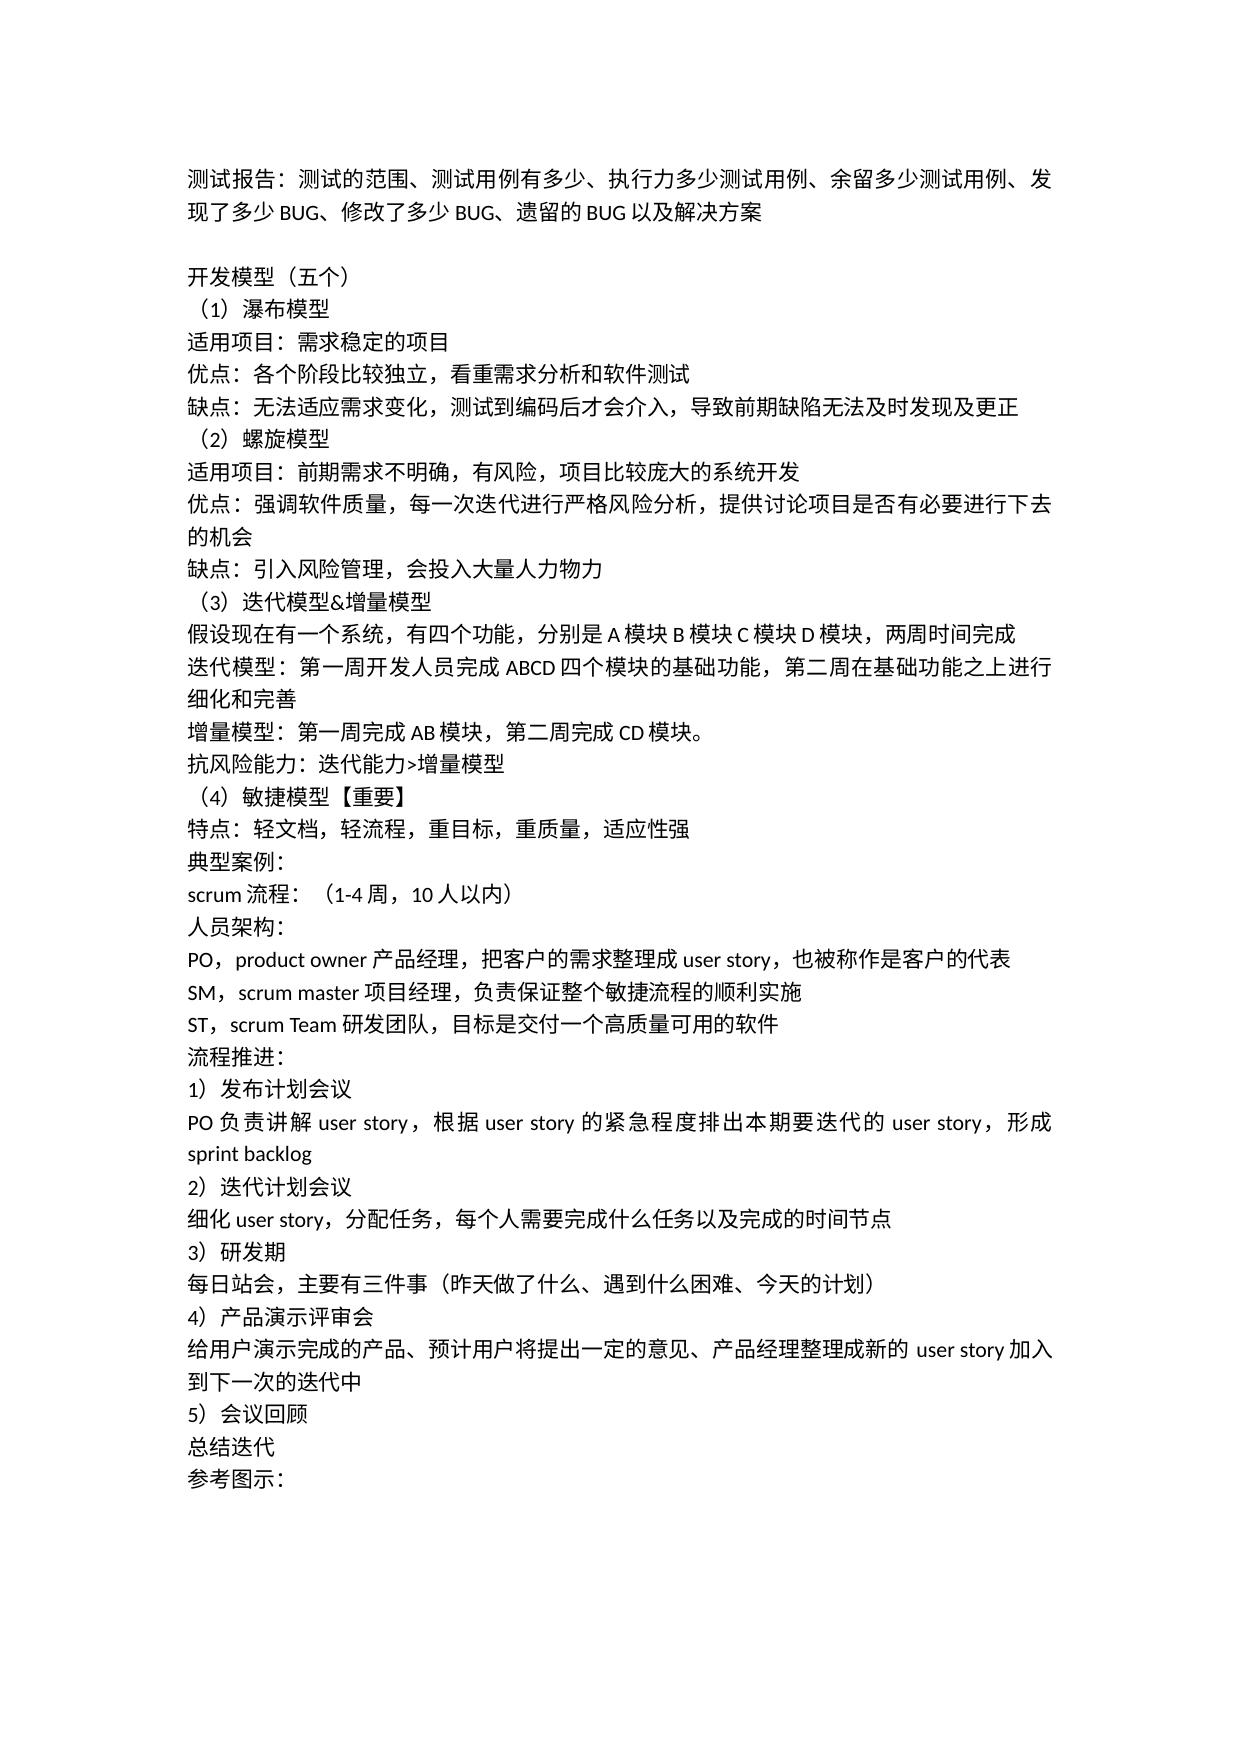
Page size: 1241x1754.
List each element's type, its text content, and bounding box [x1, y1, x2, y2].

text （1）瀑布模型 [187, 292, 1053, 324]
text 人员架构： [187, 909, 1053, 942]
text PO，product owner 产品经理，把客户的需求整理成user story，也被称作是客户的代表 [187, 942, 1053, 974]
text 优点：强调软件质量，每一次迭代进行严格风险分析，提供讨论项目是否有必要进行下去的机会 [187, 487, 1053, 552]
text 参考图示： [187, 1462, 1053, 1494]
text 优点：各个阶段比较独立，看重需求分析和软件测试 [187, 357, 1053, 389]
text 典型案例： [187, 844, 1053, 877]
text 特点：轻文档，轻流程，重目标，重质量，适应性强 [187, 812, 1053, 844]
text 缺点：引入风险管理，会投入大量人力物力 [187, 552, 1053, 584]
text 1）发布计划会议 [187, 1072, 1053, 1104]
text 适用项目：前期需求不明确，有风险，项目比较庞大的系统开发 [187, 454, 1053, 487]
text 缺点：无法适应需求变化，测试到编码后才会介入，导致前期缺陷无法及时发现及更正 [187, 389, 1053, 422]
text ST，scrum Team 研发团队，目标是交付一个高质量可用的软件 [187, 1007, 1053, 1039]
text 流程推进： [187, 1039, 1053, 1072]
text 3）研发期 [187, 1234, 1053, 1267]
text 每日站会，主要有三件事（昨天做了什么、遇到什么困难、今天的计划） [187, 1267, 1053, 1299]
text PO负责讲解user story，根据user story的紧急程度排出本期要迭代的user story，形成sprint backlog [187, 1104, 1053, 1169]
text 4）产品演示评审会 [187, 1299, 1053, 1332]
text 抗风险能力：迭代能力>增量模型 [187, 747, 1053, 779]
text 假设现在有一个系统，有四个功能，分别是A模块B模块C模块D模块，两周时间完成 [187, 617, 1053, 649]
text 迭代模型：第一周开发人员完成ABCD四个模块的基础功能，第二周在基础功能之上进行细化和完善 [187, 649, 1053, 714]
text SM，scrum master 项目经理，负责保证整个敏捷流程的顺利实施 [187, 974, 1053, 1007]
text （3）迭代模型&增量模型 [187, 584, 1053, 617]
text （4）敏捷模型【重要】 [187, 779, 1053, 812]
text （2）螺旋模型 [187, 422, 1053, 454]
text 2）迭代计划会议 [187, 1169, 1053, 1202]
text 给用户演示完成的产品、预计用户将提出一定的意见、产品经理整理成新的user story加入到下一次的迭代中 [187, 1332, 1053, 1397]
text 总结迭代 [187, 1429, 1053, 1462]
text scrum流程：（1-4周，10人以内） [187, 877, 1053, 909]
text 开发模型（五个） [187, 259, 1053, 292]
text 测试报告：测试的范围、测试用例有多少、执行力多少测试用例、余留多少测试用例、发现了多少BUG、修改了多少BUG、遗留的BUG以及解决方案 [187, 162, 1053, 227]
text 细化user story，分配任务，每个人需要完成什么任务以及完成的时间节点 [187, 1202, 1053, 1234]
text 增量模型：第一周完成AB模块，第二周完成CD模块。 [187, 714, 1053, 747]
text 适用项目：需求稳定的项目 [187, 324, 1053, 357]
text 5）会议回顾 [187, 1397, 1053, 1429]
